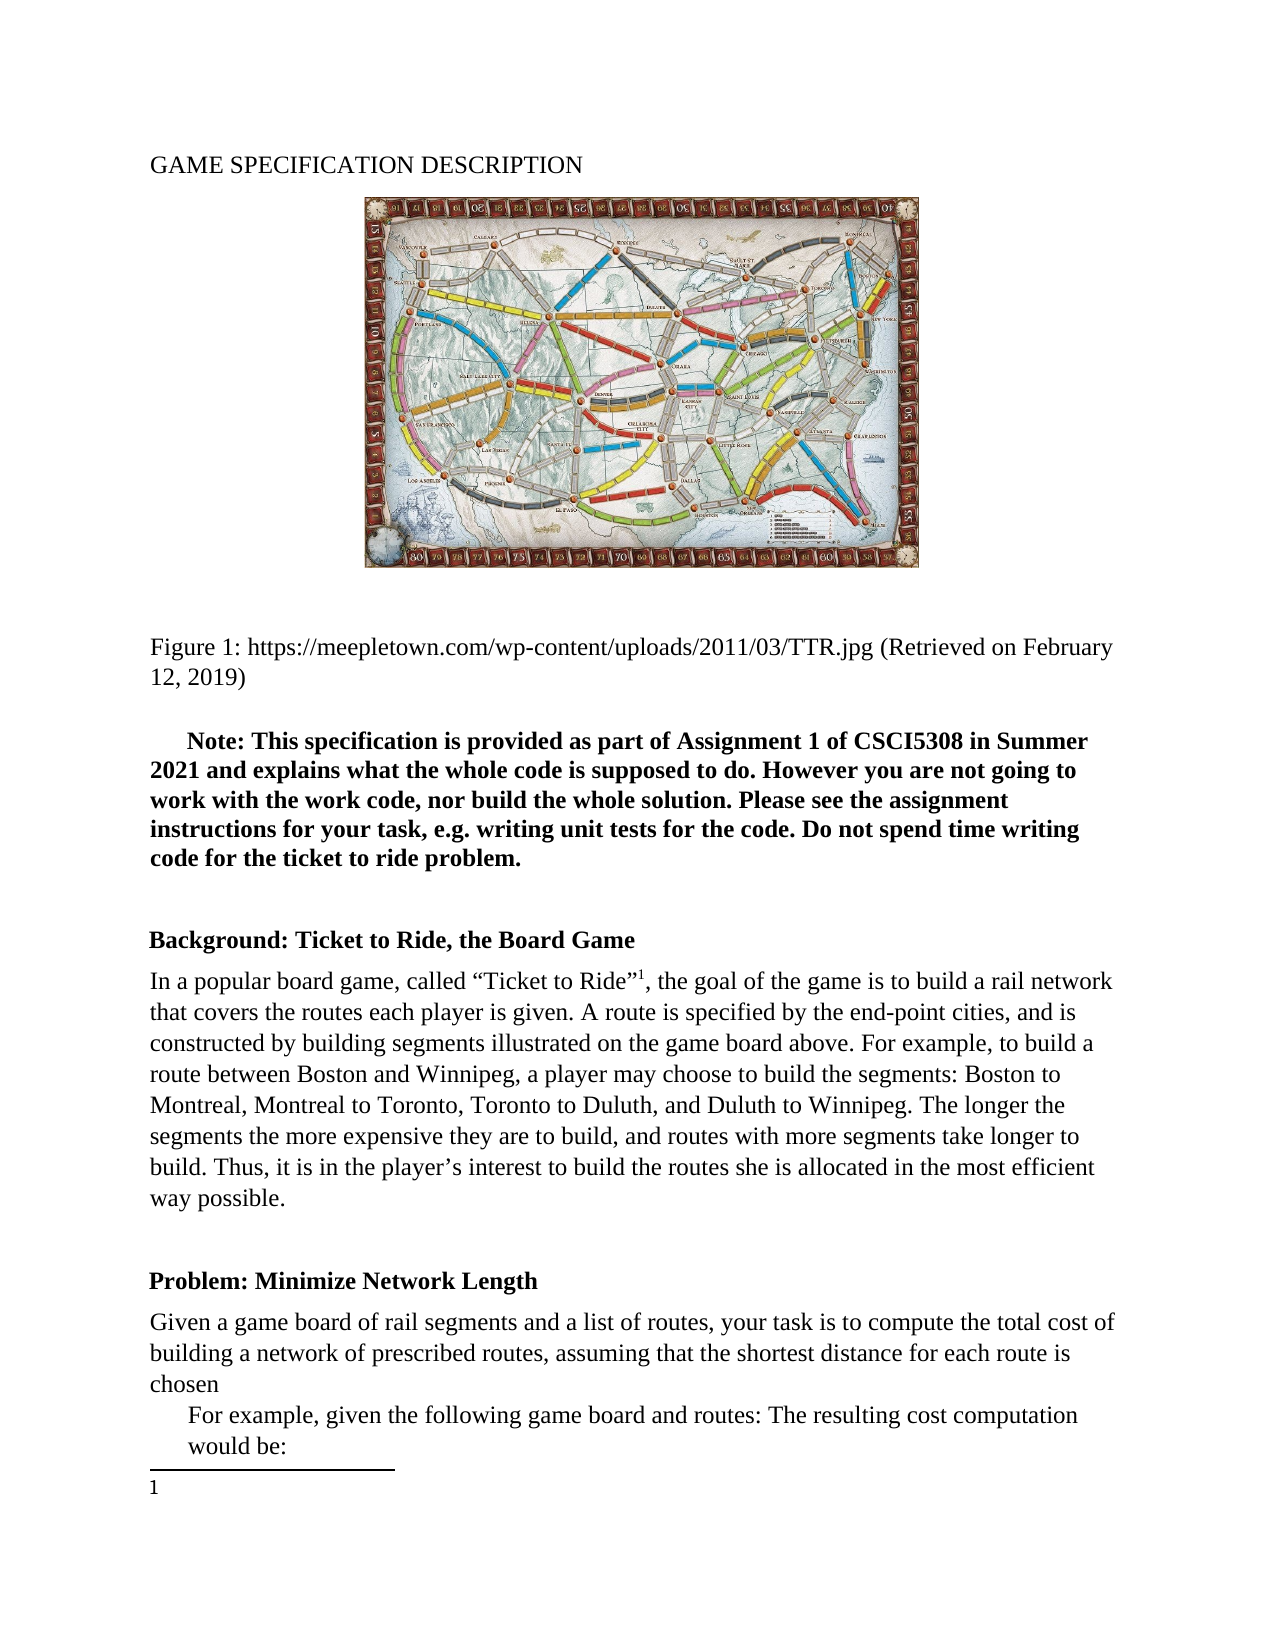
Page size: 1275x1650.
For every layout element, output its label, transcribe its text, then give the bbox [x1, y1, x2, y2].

subtitle Background: Ticket to Ride, the Board Game [148, 926, 1125, 954]
subtitle Problem: Minimize Network Length [148, 1266, 1125, 1295]
text For example, given the following game board and routes: The resulting cost computation would be: [188, 1400, 1124, 1459]
picture [364, 197, 919, 568]
text Given a game board of rail segments and a list of routes, your task is to compute the total cost of building a network of prescribed routes, assuming that the shortest distance for each route is chosen [149, 1307, 1125, 1397]
text Figure 1: https://meepletown.com/wp-content/uploads/2011/03/TTR.jpg (Retrieved on February 12, 2019) [150, 632, 1125, 690]
text Note: This specification is provided as part of Assignment 1 of CSCI5308 in Summer 2021 and explains what the whole code is supposed to do. However you are not going to work with the work code, nor build the whole solution. Please see the assignment instructions for your task, e.g. writing unit tests for the code. Do not spend time writing code for the ticket to ride problem. [150, 726, 1125, 872]
text GAME SPECIFICATION DESCRIPTION [150, 150, 1125, 179]
text In a popular board game, called “Ticket to Ride”, the goal of the game is to build a rail network that covers the routes each player is given. A route is specified by the end-point cities, and is constructed by building segments illustrated on the game board above. For example, to build a route between Boston and Winnipeg, a player may choose to build the segments: Boston to Montreal, Montreal to Toronto, Toronto to Duluth, and Duluth to Winnipeg. The longer the segments the more expensive they are to build, and routes with more segments take longer to build. Thus, it is in the player’s interest to build the routes she is allocated in the most efficient way possible. [149, 966, 1125, 1212]
